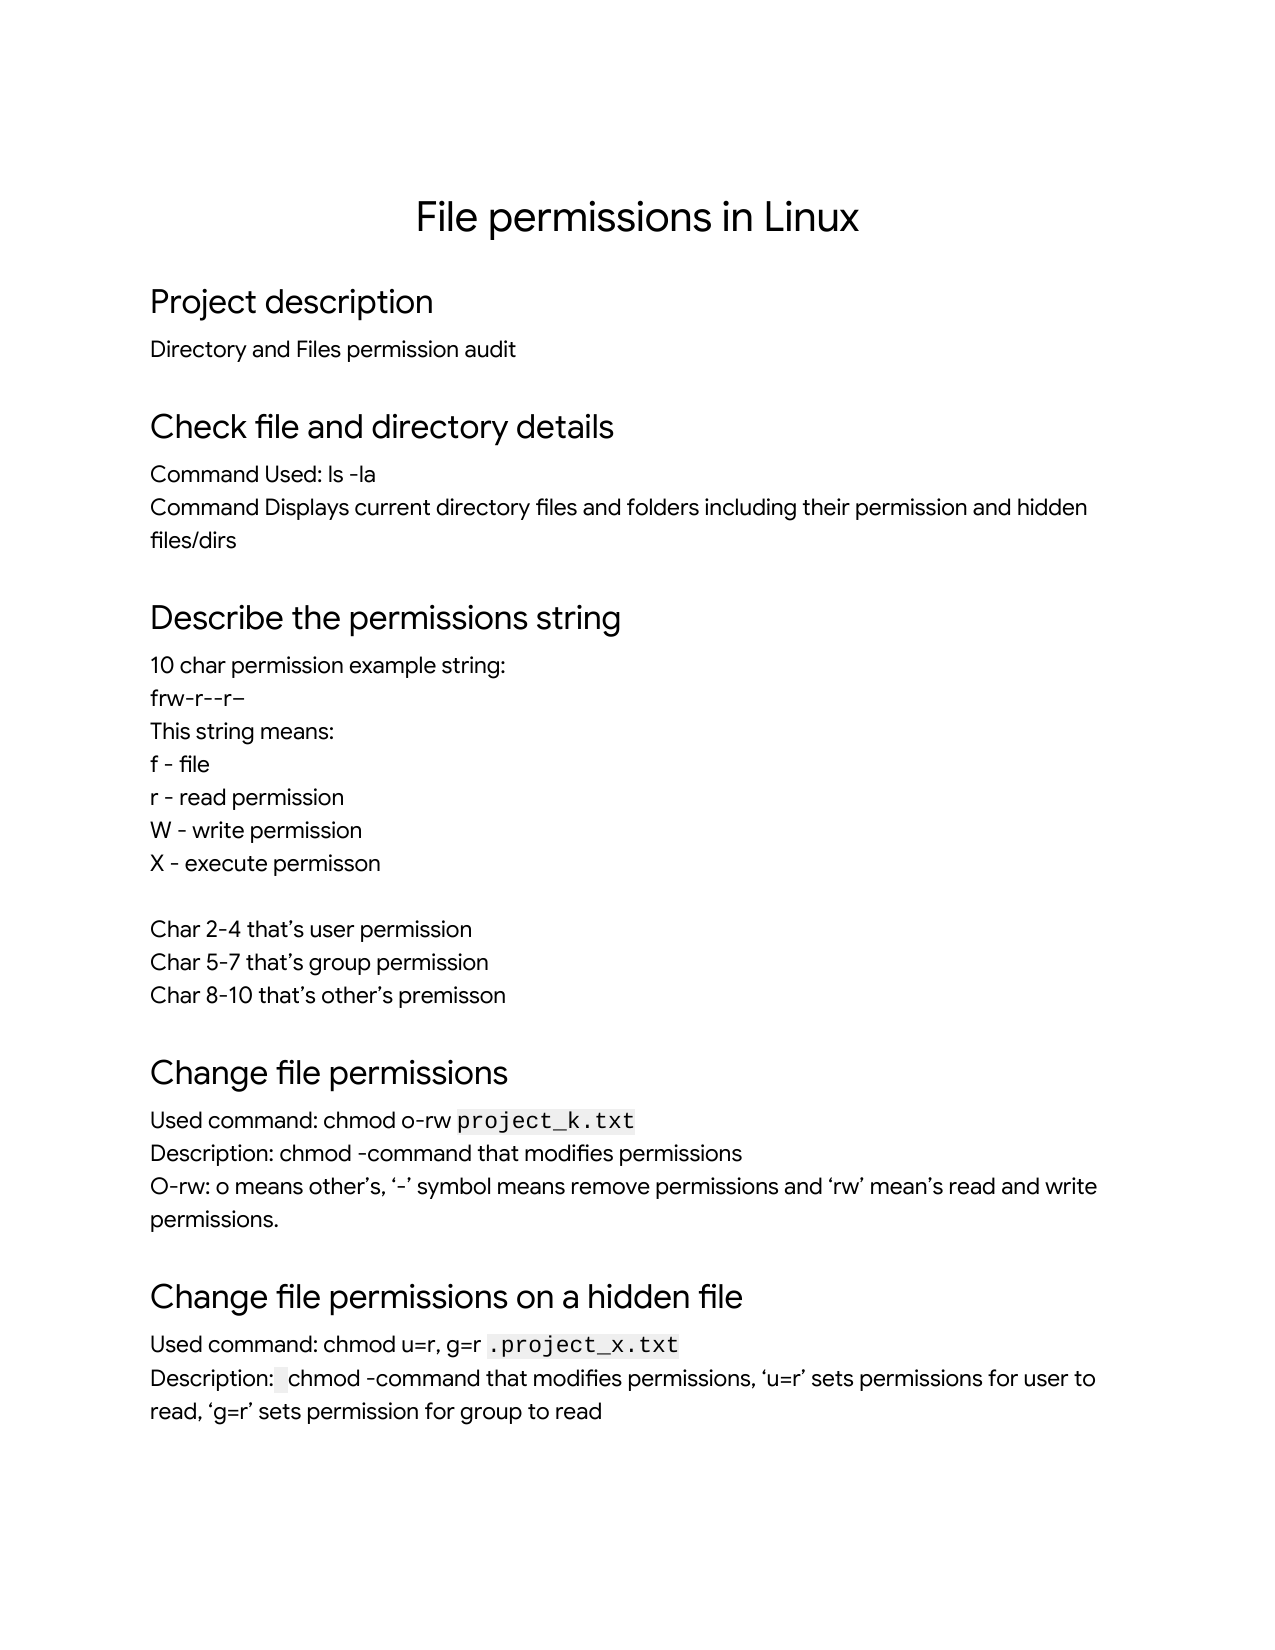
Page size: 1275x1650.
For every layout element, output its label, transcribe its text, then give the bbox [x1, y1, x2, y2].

text Char 8-10 that’s other’s premisson [150, 981, 1125, 1010]
text Used command: chmod o-rw project_k.txt [150, 1106, 1125, 1135]
subtitle Change file permissions on a hidden file [150, 1276, 1125, 1318]
subtitle File permissions in Linux [150, 192, 1125, 244]
text f - file r - read permission [150, 750, 1125, 812]
text Command Used: ls -la Command Displays current directory files and folders including their permission and hidden files/dirs [150, 460, 1125, 555]
subtitle Change file permissions [150, 1052, 1125, 1094]
text Char 2-4 that’s user permission [150, 915, 1125, 944]
text Char 5-7 that’s group permission [150, 948, 1125, 977]
text Used command: chmod u=r, g=r .project_x.txt Description: chmod -command that modifies permissions, ‘u=r’ sets permissions for user to read, ‘g=r’ sets permission for group to read [150, 1330, 1125, 1426]
subtitle Describe the permissions string [150, 597, 1125, 639]
subtitle Project description [150, 281, 1125, 323]
text X - execute permisson [150, 849, 1125, 878]
text W - write permission [150, 816, 1125, 845]
subtitle Check file and directory details [150, 406, 1125, 448]
text Directory and Files permission audit [150, 336, 1125, 364]
text frw-r--r– This string means: [150, 684, 1125, 746]
text 10 char permission example string: [150, 651, 1125, 680]
text Description: chmod -command that modifies permissions O-rw: o means other’s, ‘-’ symbol means remove permissions and ‘rw’ mean’s read and write permissions. [150, 1139, 1125, 1234]
